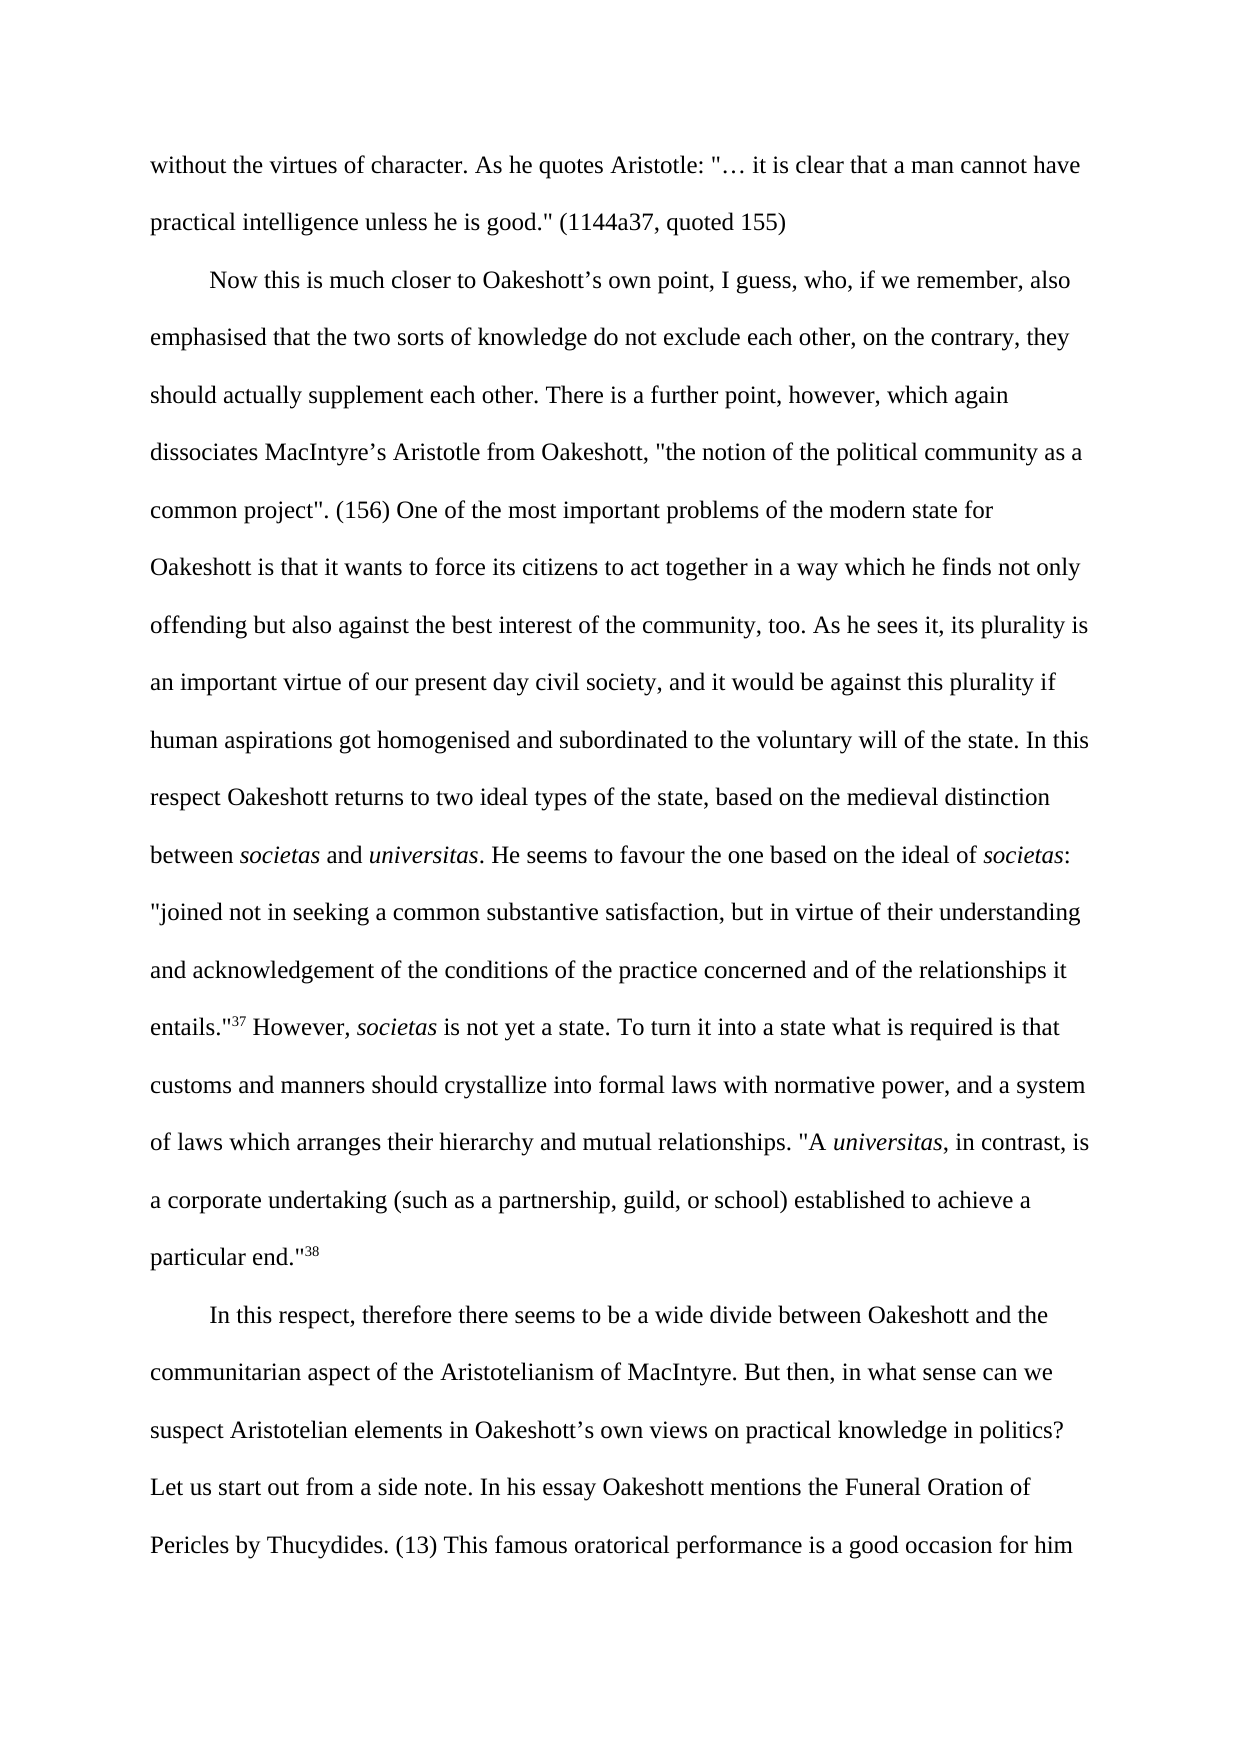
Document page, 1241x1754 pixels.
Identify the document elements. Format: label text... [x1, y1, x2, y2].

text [150, 1300, 1090, 1559]
text Now this is much closer to Oakeshott’s own point, I guess, who, if we remember, also emphasised that the two sorts of knowledge do not exclude each other, on the contrary, they should actually supplement each other. There is a further point, however, which again dissociates MacIntyre’s Aristotle from Oakeshott, "the notion of the political community as a common project". (156) One of the most important problems of the modern state for Oakeshott is that it wants to force its citizens to act together in a way which he finds not only offending but also against the best interest of the community, too. As he sees it, its plurality is an important virtue of our present day civil society, and it would be against this plurality if human aspirations got homogenised and subordinated to the voluntary will of the state. In this respect Oakeshott returns to two ideal types of the state, based on the medieval distinction between societas and universitas. He seems to favour the one based on the ideal of societas: "joined not in seeking a common substantive satisfaction, but in virtue of their understanding and acknowledgement of the conditions of the practice concerned and of the relationships it entails." However, societas is not yet a state. To turn it into a state what is required is that customs and manners should crystallize into formal laws with normative power, and a system of laws which arranges their hierarchy and mutual relationships. "A universitas, in contrast, is a corporate undertaking (such as a partnership, guild, or school) established to achieve a particular end." [150, 265, 1090, 1271]
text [150, 150, 1090, 236]
